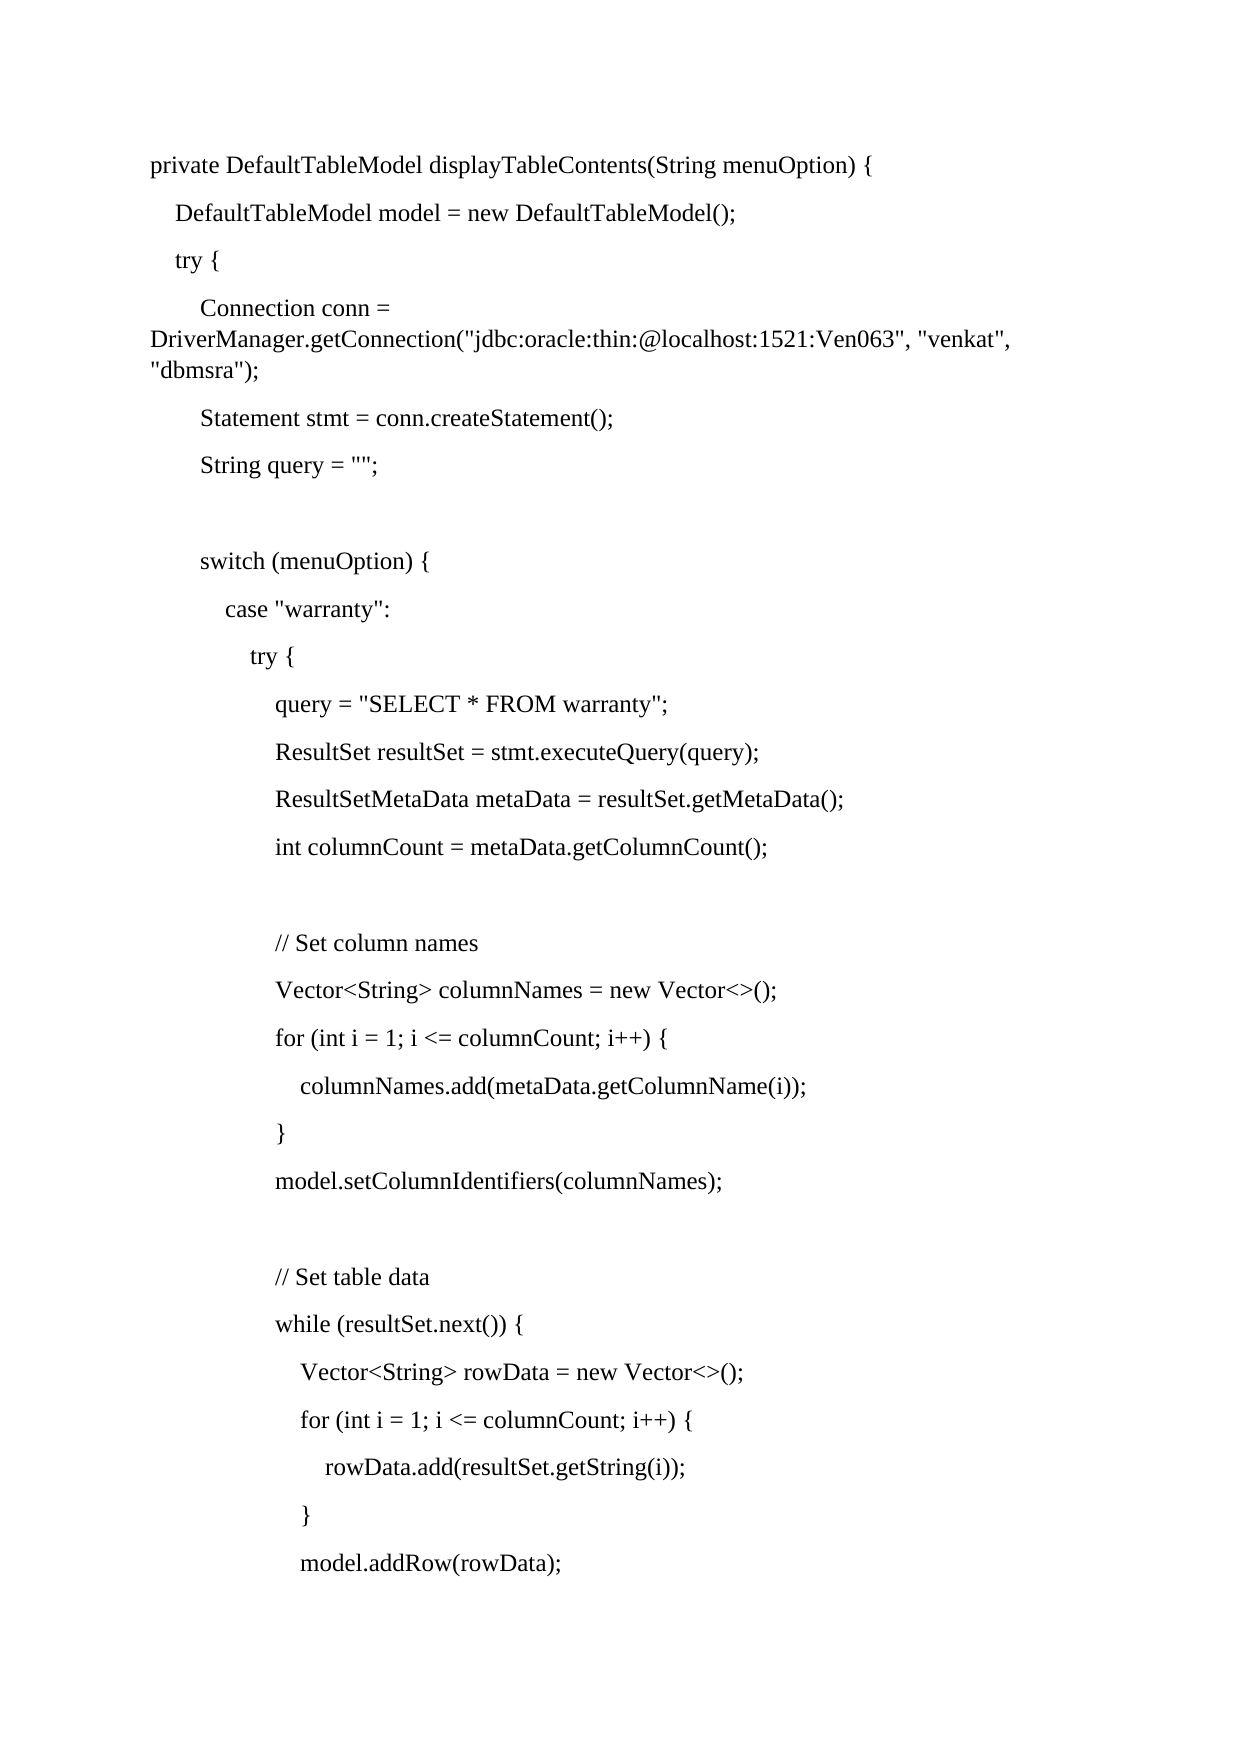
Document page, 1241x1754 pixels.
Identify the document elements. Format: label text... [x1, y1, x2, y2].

text for (int i = 1; i <= columnCount; i++) { [150, 1405, 1090, 1433]
text try { [150, 245, 1090, 274]
text Connection conn = DriverManager.getConnection("jdbc:oracle:thin:@localhost:1521:Ven063", "venkat", "dbmsra"); [150, 293, 1090, 384]
text int columnCount = metaData.getColumnCount(); [150, 832, 1090, 861]
text } [150, 1500, 1090, 1529]
text Vector<String> columnNames = new Vector<>(); [150, 975, 1090, 1004]
text switch (menuOption) { [150, 546, 1090, 575]
text rowData.add(resultSet.getString(i)); [150, 1452, 1090, 1481]
text ResultSet resultSet = stmt.executeQuery(query); [150, 737, 1090, 766]
text Vector<String> rowData = new Vector<>(); [150, 1357, 1090, 1386]
text private DefaultTableModel displayTableContents(String menuOption) { [150, 150, 1090, 179]
text ResultSetMetaData metaData = resultSet.getMetaData(); [150, 784, 1090, 813]
text while (resultSet.next()) { [150, 1309, 1090, 1338]
text } [150, 1118, 1090, 1147]
text // Set table data [150, 1262, 1090, 1290]
text model.addRow(rowData); [150, 1548, 1090, 1577]
text try { [150, 641, 1090, 670]
text columnNames.add(metaData.getColumnName(i)); [150, 1071, 1090, 1099]
text // Set column names [150, 928, 1090, 956]
text model.setColumnIdentifiers(columnNames); [150, 1166, 1090, 1195]
text Statement stmt = conn.createStatement(); [150, 403, 1090, 432]
text DefaultTableModel model = new DefaultTableModel(); [150, 198, 1090, 226]
text for (int i = 1; i <= columnCount; i++) { [150, 1023, 1090, 1052]
text case "warranty": [150, 594, 1090, 622]
text String query = ""; [150, 451, 1090, 479]
text query = "SELECT * FROM warranty"; [150, 689, 1090, 718]
